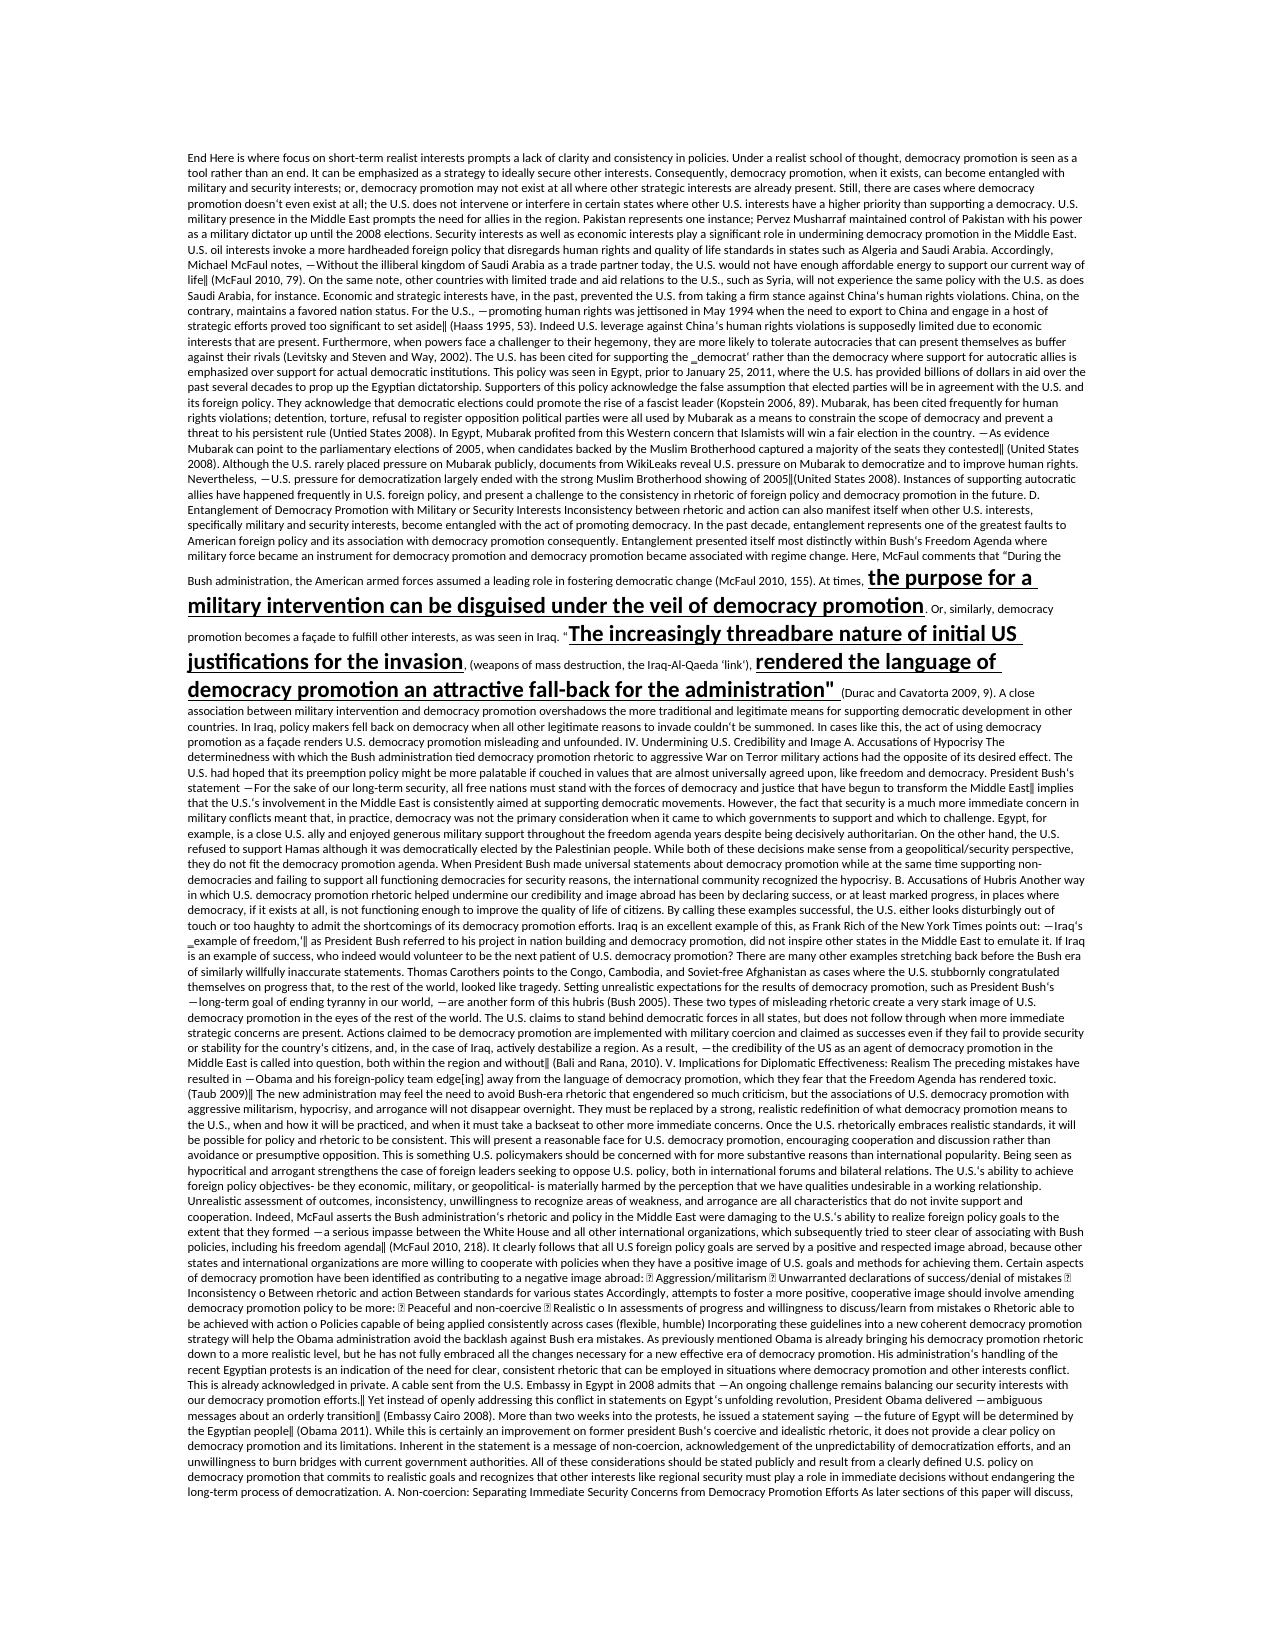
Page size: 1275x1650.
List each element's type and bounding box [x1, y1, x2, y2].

text [187, 150, 1087, 1500]
